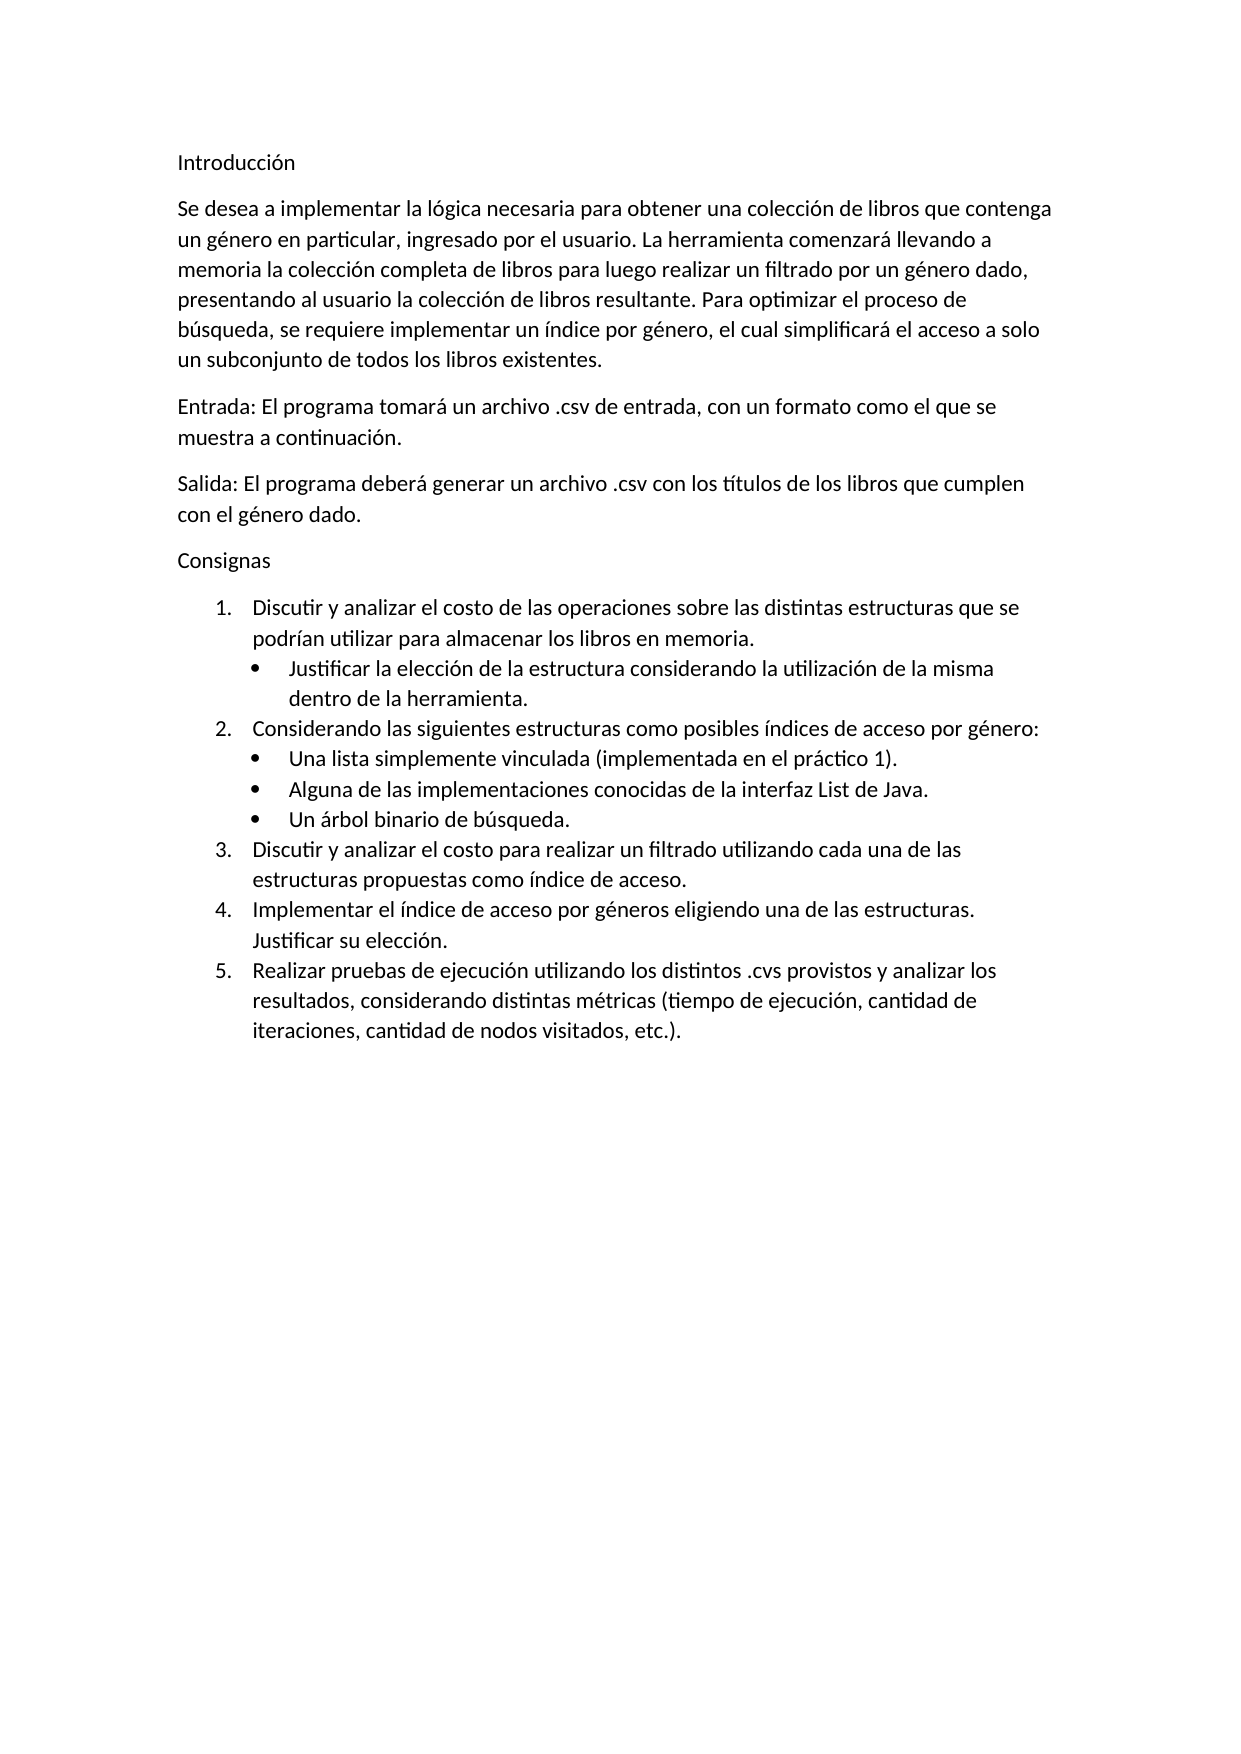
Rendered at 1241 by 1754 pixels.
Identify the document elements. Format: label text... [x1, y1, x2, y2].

text Introducción [177, 148, 1063, 176]
list Justificar la elección de la estructura considerando la utilización de la misma dentro de la herramienta. [251, 654, 1063, 712]
list Alguna de las implementaciones conocidas de la interfaz List de Java. [251, 775, 1063, 803]
list Un árbol binario de búsqueda. [251, 805, 1063, 833]
text Salida: El programa deberá generar un archivo .csv con los títulos de los libros que cumplen con el género dado. [177, 469, 1063, 528]
text Consignas [177, 547, 1063, 574]
list Realizar pruebas de ejecución utilizando los distintos .cvs provistos y analizar los resultados, considerando distintas métricas (tiempo de ejecución, cantidad de iteraciones, cantidad de nodos visitados, etc.). [215, 956, 1063, 1044]
text Se desea a implementar la lógica necesaria para obtener una colección de libros que contenga un género en particular, ingresado por el usuario. La herramienta comenzará llevando a memoria la colección completa de libros para luego realizar un filtrado por un género dado, presentando al usuario la colección de libros resultante. Para optimizar el proceso de búsqueda, se requiere implementar un índice por género, el cual simplificará el acceso a solo un subconjunto de todos los libros existentes. [177, 194, 1063, 373]
list Discutir y analizar el costo de las operaciones sobre las distintas estructuras que se podrían utilizar para almacenar los libros en memoria. [215, 593, 1063, 652]
text Entrada: El programa tomará un archivo .csv de entrada, con un formato como el que se muestra a continuación. [177, 392, 1063, 451]
list Implementar el índice de acceso por géneros eligiendo una de las estructuras. Justificar su elección. [215, 896, 1063, 954]
list Discutir y analizar el costo para realizar un filtrado utilizando cada una de las estructuras propuestas como índice de acceso. [215, 835, 1063, 893]
list Considerando las siguientes estructuras como posibles índices de acceso por género: [215, 714, 1063, 742]
list Una lista simplemente vinculada (implementada en el práctico 1). [251, 744, 1063, 772]
